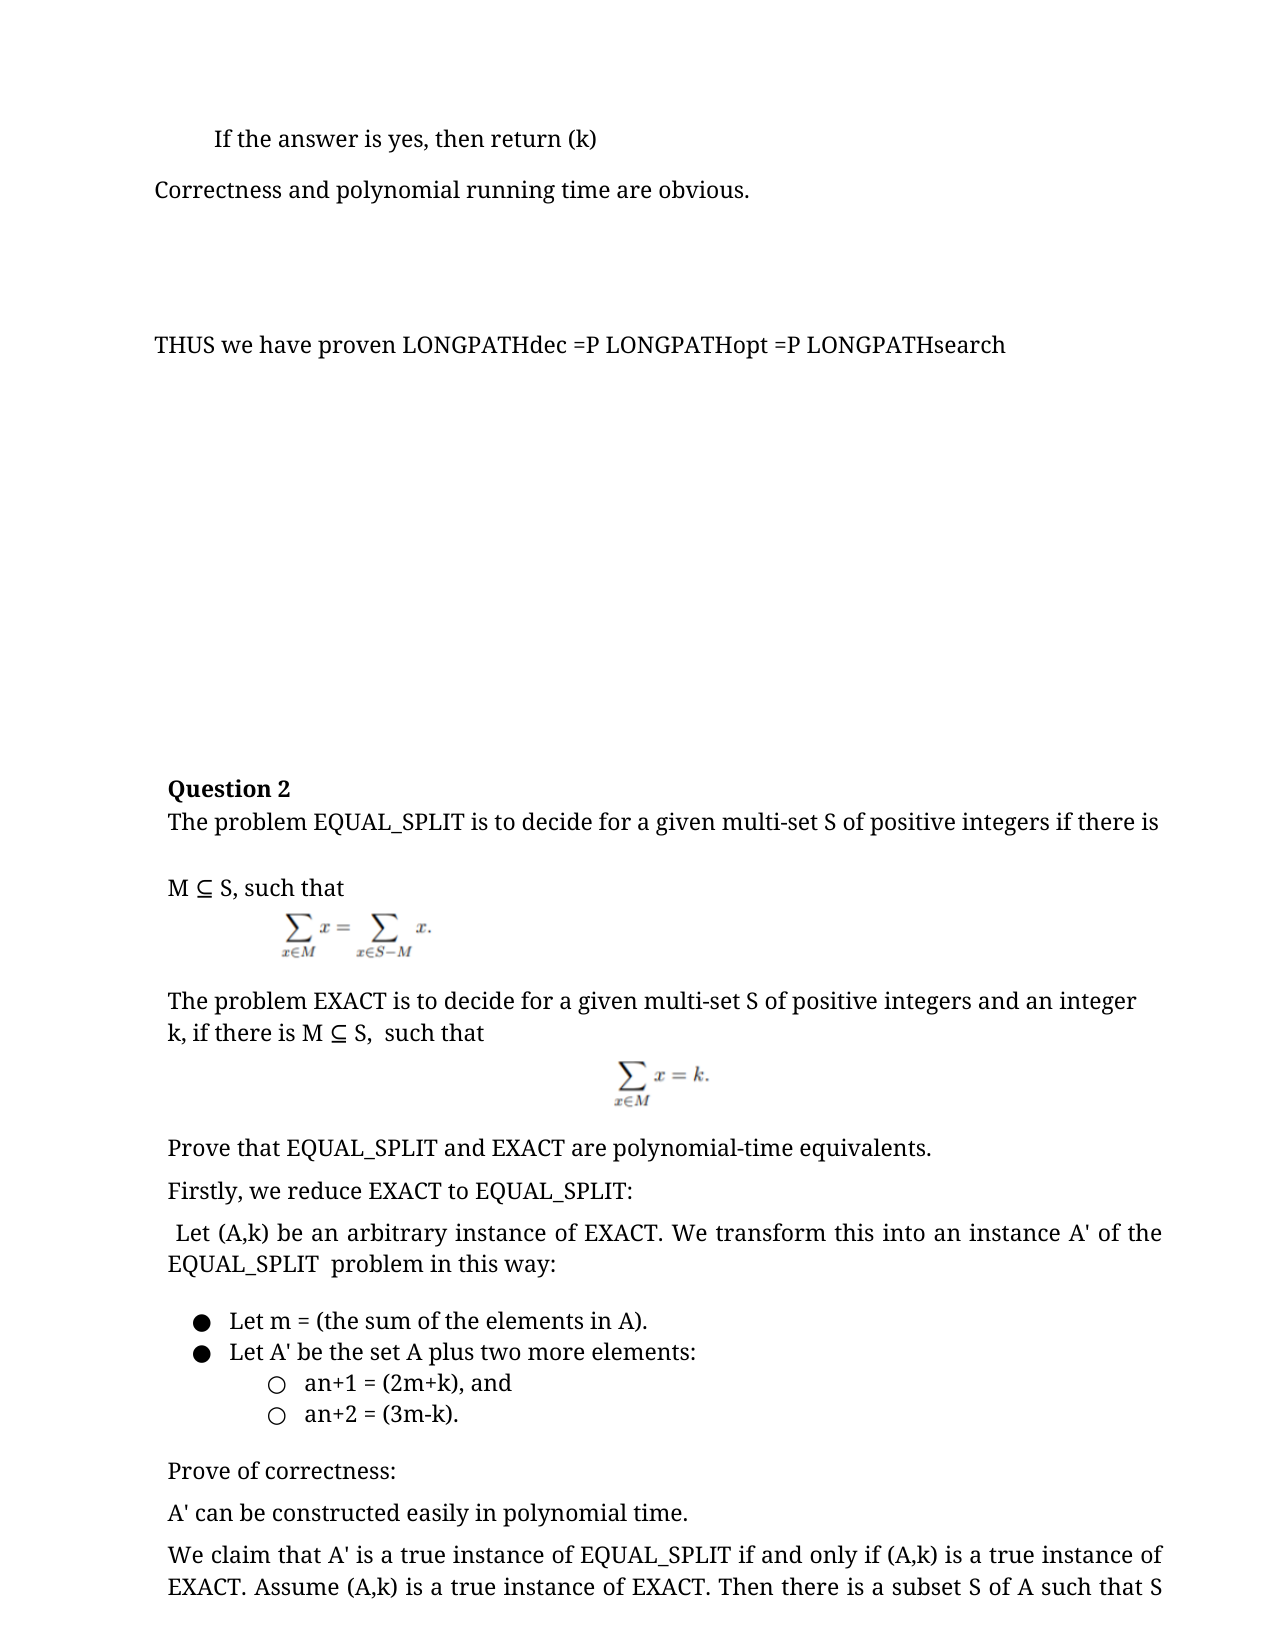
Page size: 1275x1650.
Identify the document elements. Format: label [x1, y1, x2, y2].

picture [255, 907, 448, 969]
picture [595, 1058, 721, 1114]
